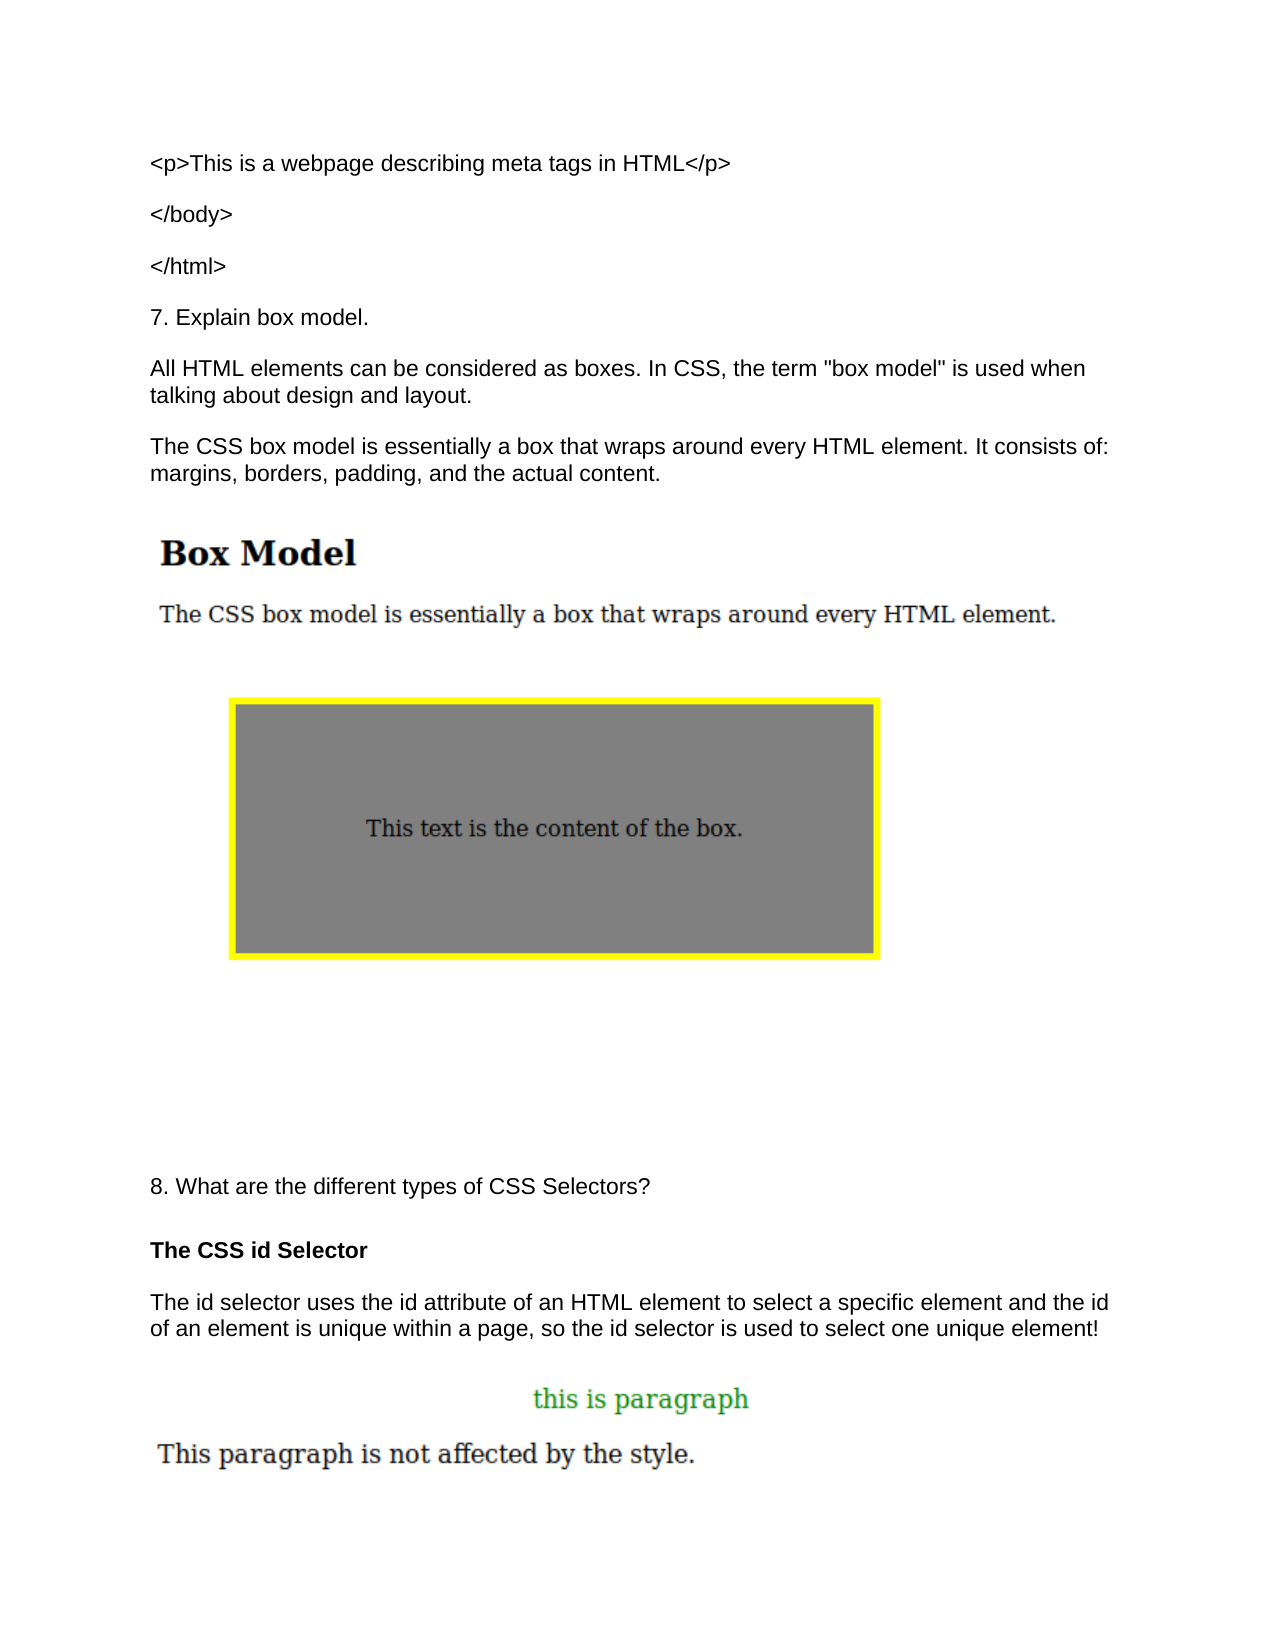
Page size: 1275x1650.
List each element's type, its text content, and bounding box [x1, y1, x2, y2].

subtitle The CSS id Selector [150, 1237, 1125, 1263]
text The id selector uses the id attribute of an HTML element to select a specific element and the id of an element is unique within a page, so the id selector is used to select one unique element! [150, 1288, 1125, 1341]
text </body> [150, 201, 1125, 228]
text 8. What are the different types of CSS Selectors? [150, 1173, 1125, 1199]
picture [150, 1366, 799, 1490]
picture [150, 510, 1125, 995]
text The CSS box model is essentially a box that wraps around every HTML element. It consists of: margins, borders, padding, and the actual content. [150, 433, 1125, 486]
text <p>This is a webpage describing meta tags in HTML</p> [150, 150, 1125, 176]
text All HTML elements can be considered as boxes. In CSS, the term "box model" is used when talking about design and layout. [150, 355, 1125, 408]
text </html> [150, 253, 1125, 279]
text 7. Explain box model. [150, 304, 1125, 330]
